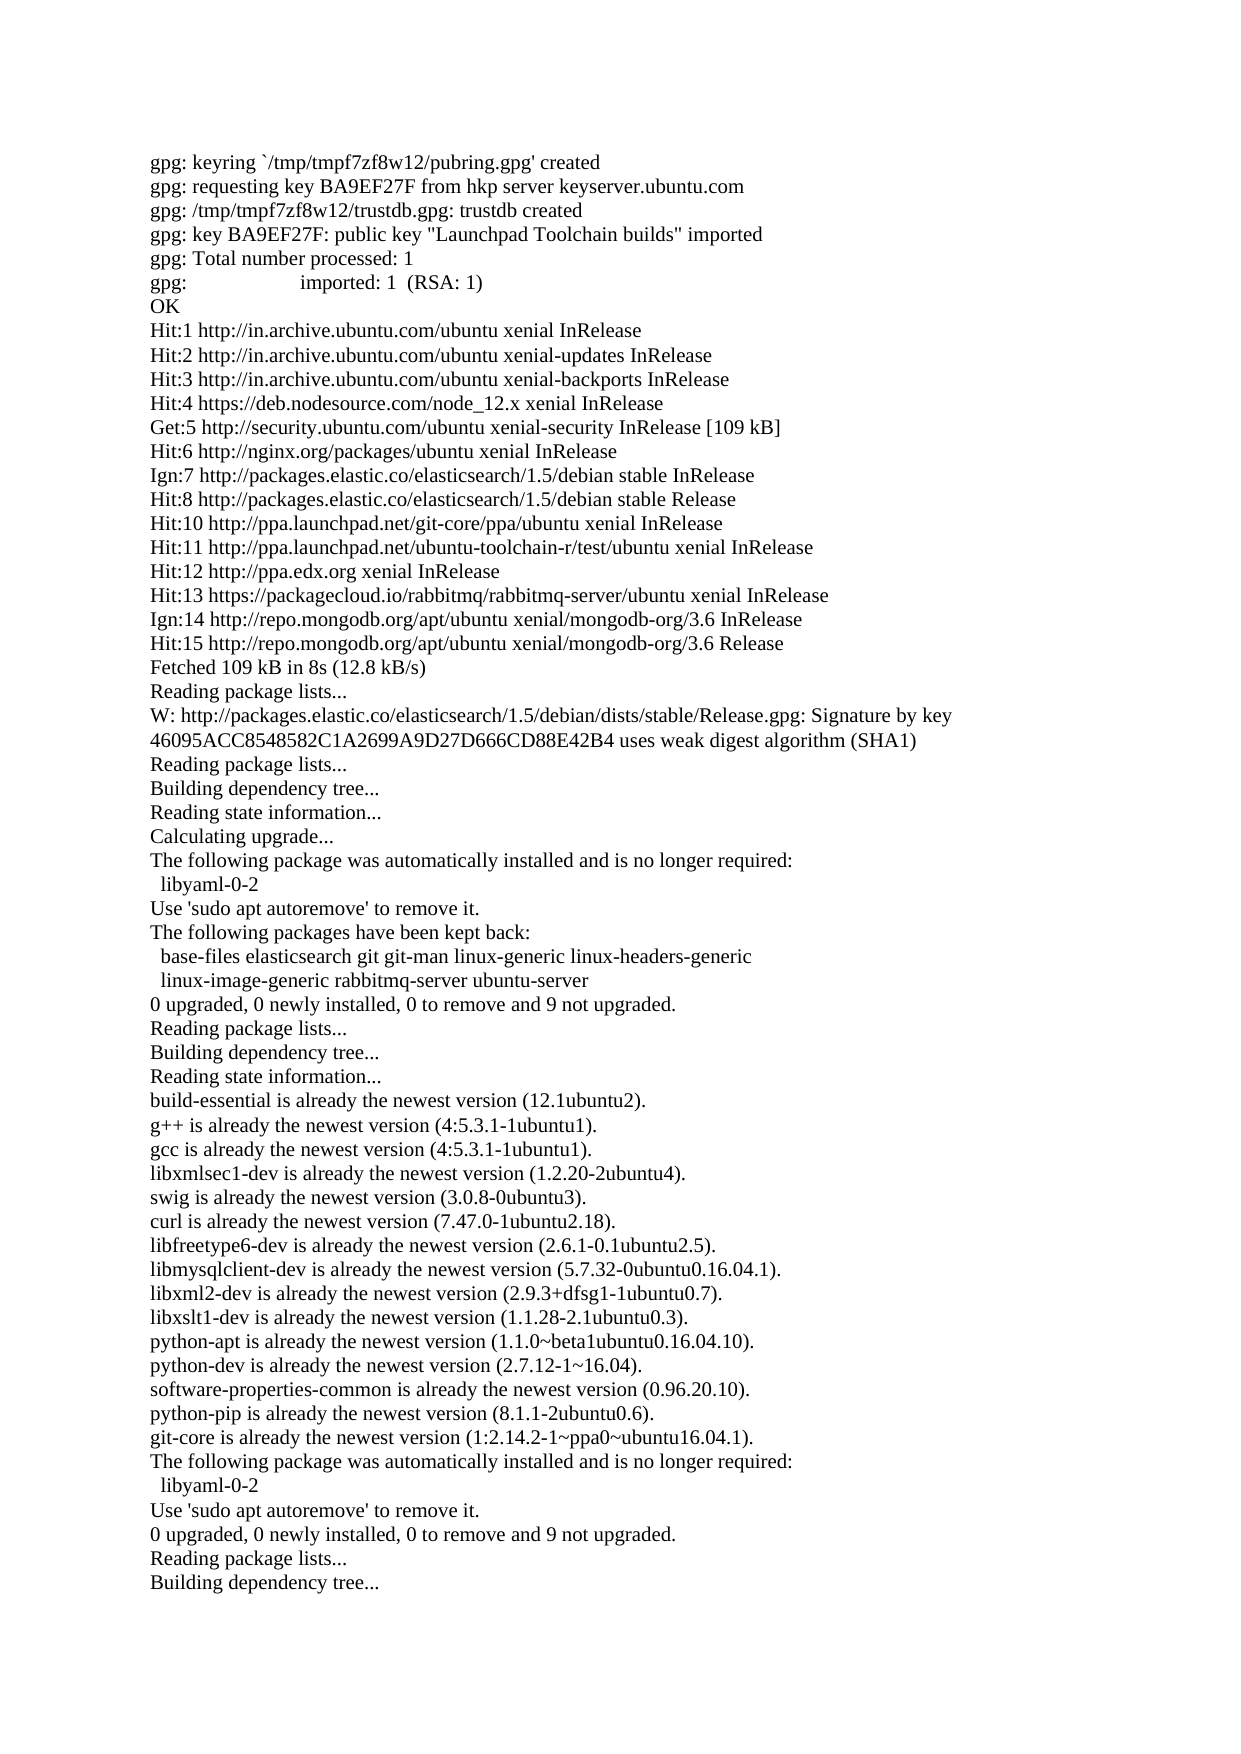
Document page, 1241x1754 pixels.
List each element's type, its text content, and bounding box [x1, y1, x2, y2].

text Hit:3 http://in.archive.ubuntu.com/ubuntu xenial-backports InRelease [150, 367, 1090, 391]
text gpg: Total number processed: 1 [150, 246, 1090, 270]
text Hit:15 http://repo.mongodb.org/apt/ubuntu xenial/mongodb-org/3.6 Release [150, 631, 1090, 655]
text The following package was automatically installed and is no longer required: [150, 848, 1090, 872]
text Reading state information... [150, 1064, 1090, 1088]
text python-pip is already the newest version (8.1.1-2ubuntu0.6). [150, 1401, 1090, 1425]
text Building dependency tree... [150, 1040, 1090, 1064]
text python-apt is already the newest version (1.1.0~beta1ubuntu0.16.04.10). [150, 1329, 1090, 1353]
text libfreetype6-dev is already the newest version (2.6.1-0.1ubuntu2.5). [150, 1233, 1090, 1257]
text libyaml-0-2 [150, 872, 1090, 896]
text 0 upgraded, 0 newly installed, 0 to remove and 9 not upgraded. [150, 1522, 1090, 1546]
text gpg: keyring `/tmp/tmpf7zf8w12/pubring.gpg' created [150, 150, 1090, 174]
text Reading package lists... [150, 679, 1090, 703]
text Hit:10 http://ppa.launchpad.net/git-core/ppa/ubuntu xenial InRelease [150, 511, 1090, 535]
text Ign:14 http://repo.mongodb.org/apt/ubuntu xenial/mongodb-org/3.6 InRelease [150, 607, 1090, 631]
text 0 upgraded, 0 newly installed, 0 to remove and 9 not upgraded. [150, 992, 1090, 1016]
text Hit:11 http://ppa.launchpad.net/ubuntu-toolchain-r/test/ubuntu xenial InRelease [150, 535, 1090, 559]
text Fetched 109 kB in 8s (12.8 kB/s) [150, 655, 1090, 679]
text Hit:13 https://packagecloud.io/rabbitmq/rabbitmq-server/ubuntu xenial InRelease [150, 583, 1090, 607]
text libyaml-0-2 [150, 1473, 1090, 1497]
text Use 'sudo apt autoremove' to remove it. [150, 896, 1090, 920]
text libxslt1-dev is already the newest version (1.1.28-2.1ubuntu0.3). [150, 1305, 1090, 1329]
text Hit:8 http://packages.elastic.co/elasticsearch/1.5/debian stable Release [150, 487, 1090, 511]
text Hit:12 http://ppa.edx.org xenial InRelease [150, 559, 1090, 583]
text Use 'sudo apt autoremove' to remove it. [150, 1497, 1090, 1522]
text OK [150, 294, 1090, 318]
text Building dependency tree... [150, 1570, 1090, 1594]
text python-dev is already the newest version (2.7.12-1~16.04). [150, 1353, 1090, 1377]
text gcc is already the newest version (4:5.3.1-1ubuntu1). [150, 1137, 1090, 1161]
text libmysqlclient-dev is already the newest version (5.7.32-0ubuntu0.16.04.1). [150, 1257, 1090, 1281]
text W: http://packages.elastic.co/elasticsearch/1.5/debian/dists/stable/Release.gpg: Signature by key 46095ACC8548582C1A2699A9D27D666CD88E42B4 uses weak digest algorithm (SHA1) [150, 703, 1090, 752]
text libxmlsec1-dev is already the newest version (1.2.20-2ubuntu4). [150, 1161, 1090, 1185]
text linux-image-generic rabbitmq-server ubuntu-server [150, 968, 1090, 992]
text Building dependency tree... [150, 776, 1090, 800]
text git-core is already the newest version (1:2.14.2-1~ppa0~ubuntu16.04.1). [150, 1425, 1090, 1449]
text Get:5 http://security.ubuntu.com/ubuntu xenial-security InRelease [109 kB] [150, 415, 1090, 439]
text curl is already the newest version (7.47.0-1ubuntu2.18). [150, 1209, 1090, 1233]
text base-files elasticsearch git git-man linux-generic linux-headers-generic [150, 944, 1090, 968]
text Ign:7 http://packages.elastic.co/elasticsearch/1.5/debian stable InRelease [150, 463, 1090, 487]
text The following package was automatically installed and is no longer required: [150, 1449, 1090, 1473]
text gpg: requesting key BA9EF27F from hkp server keyserver.ubuntu.com [150, 174, 1090, 198]
text Reading package lists... [150, 1016, 1090, 1040]
text build-essential is already the newest version (12.1ubuntu2). [150, 1088, 1090, 1112]
text libxml2-dev is already the newest version (2.9.3+dfsg1-1ubuntu0.7). [150, 1281, 1090, 1305]
text Hit:2 http://in.archive.ubuntu.com/ubuntu xenial-updates InRelease [150, 342, 1090, 367]
text Reading state information... [150, 800, 1090, 824]
text gpg: /tmp/tmpf7zf8w12/trustdb.gpg: trustdb created [150, 198, 1090, 222]
text Hit:1 http://in.archive.ubuntu.com/ubuntu xenial InRelease [150, 318, 1090, 342]
text swig is already the newest version (3.0.8-0ubuntu3). [150, 1185, 1090, 1209]
text gpg: key BA9EF27F: public key "Launchpad Toolchain builds" imported [150, 222, 1090, 246]
text The following packages have been kept back: [150, 920, 1090, 944]
text software-properties-common is already the newest version (0.96.20.10). [150, 1377, 1090, 1401]
text Hit:6 http://nginx.org/packages/ubuntu xenial InRelease [150, 439, 1090, 463]
text Calculating upgrade... [150, 824, 1090, 848]
text g++ is already the newest version (4:5.3.1-1ubuntu1). [150, 1112, 1090, 1137]
text Reading package lists... [150, 1546, 1090, 1570]
text gpg: imported: 1 (RSA: 1) [150, 270, 1090, 294]
text Reading package lists... [150, 752, 1090, 776]
text Hit:4 https://deb.nodesource.com/node_12.x xenial InRelease [150, 391, 1090, 415]
